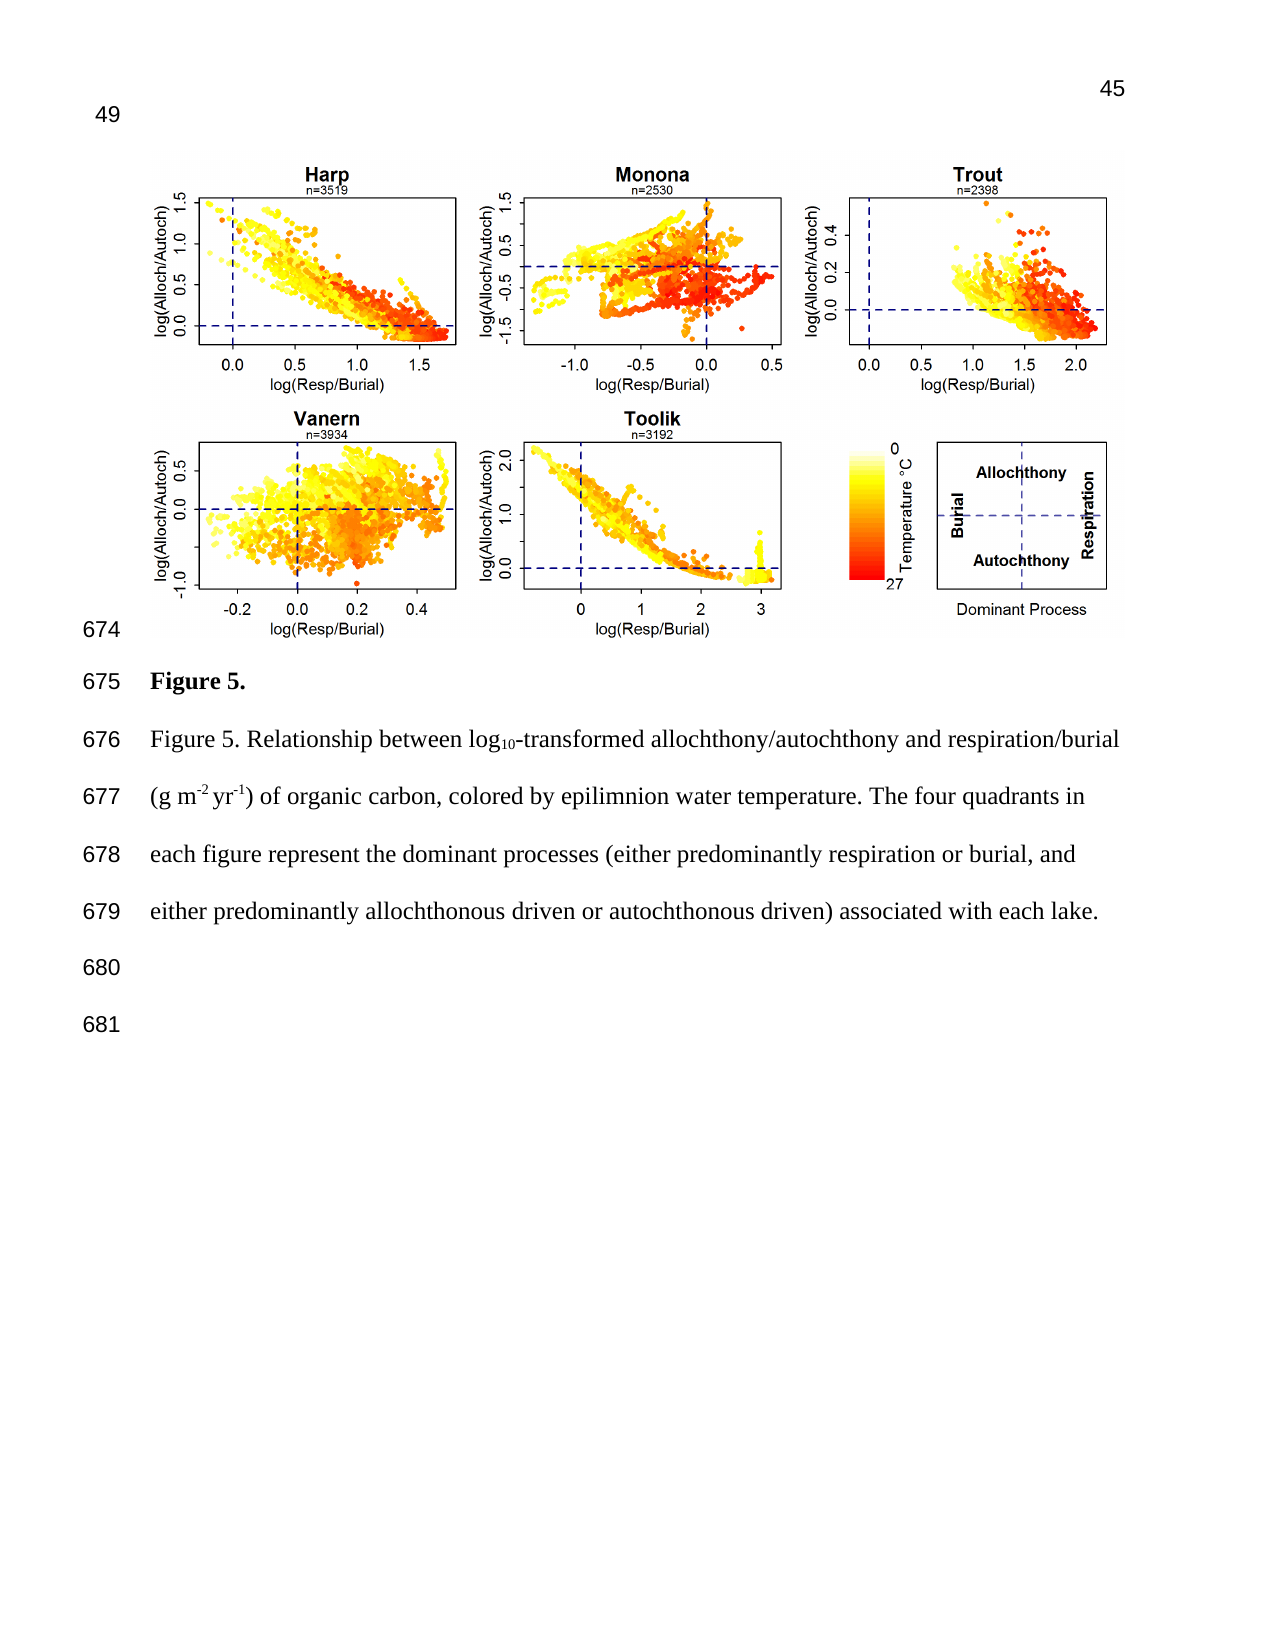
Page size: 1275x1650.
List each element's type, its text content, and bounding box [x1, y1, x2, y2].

text Figure 5. [150, 666, 1125, 695]
picture [150, 150, 1125, 638]
text Figure 5. Relationship between log10-transformed allochthony/autochthony and respiration/burial (g m-2 yr-1) of organic carbon, colored by epilimnion water temperature. The four quadrants in each figure represent the dominant processes (either predominantly respiration or burial, and either predominantly allochthonous driven or autochthonous driven) associated with each lake. [150, 724, 1125, 925]
